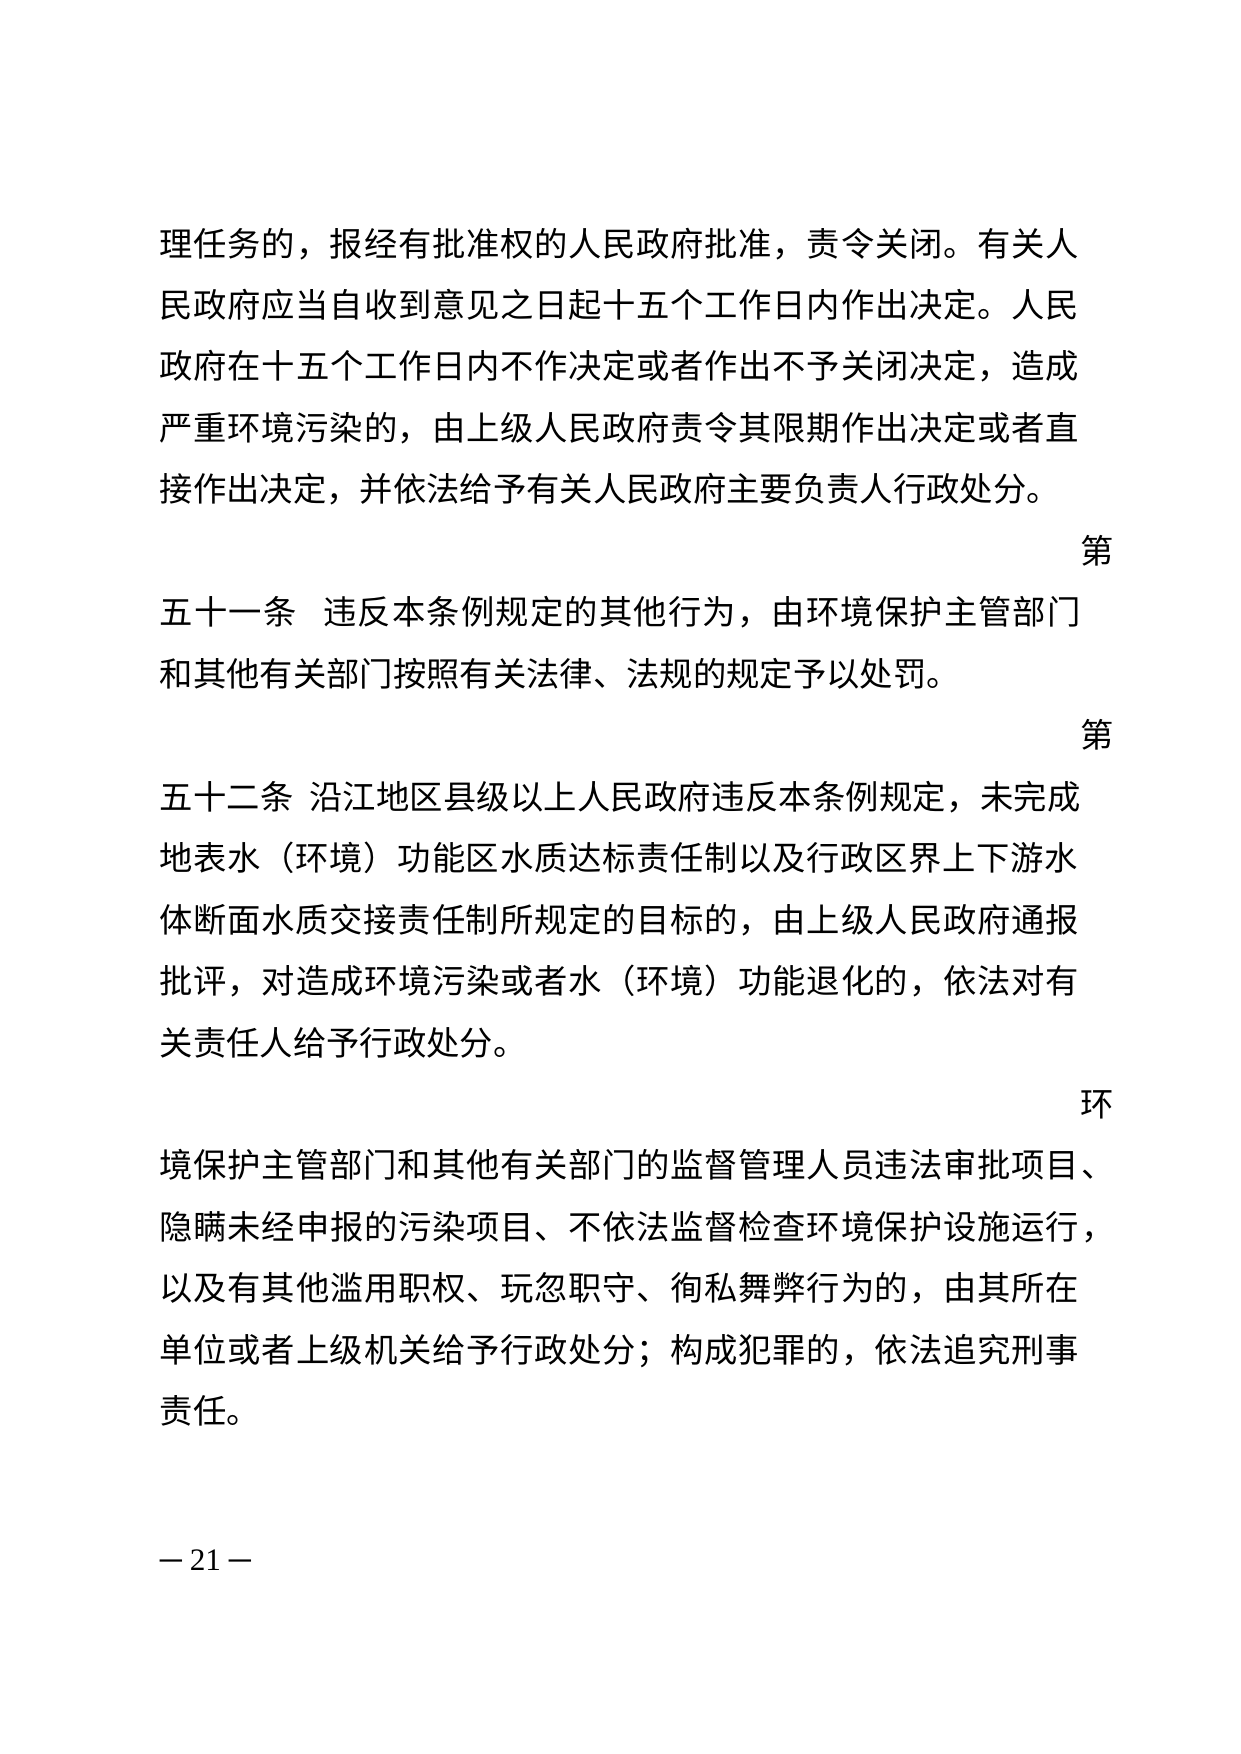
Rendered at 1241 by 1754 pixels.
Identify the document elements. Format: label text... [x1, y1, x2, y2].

text 第五十二条 沿江地区县级以上人民政府违反本条例规定，未完成地表水（环境）功能区水质达标责任制以及行政区界上下游水体断面水质交接责任制所规定的目标的，由上级人民政府通报批评，对造成环境污染或者水（环境）功能退化的，依法对有关责任人给予行政处分。 [159, 698, 1081, 1067]
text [159, 207, 1081, 514]
text 第五十一条 违反本条例规定的其他行为，由环境保护主管部门和其他有关部门按照有关法律、法规的规定予以处罚。 [159, 514, 1081, 698]
text 环境保护主管部门和其他有关部门的监督管理人员违法审批项目、隐瞒未经申报的污染项目、不依法监督检查环境保护设施运行，以及有其他滥用职权、玩忽职守、徇私舞弊行为的，由其所在单位或者上级机关给予行政处分；构成犯罪的，依法追究刑事责任。 [159, 1067, 1081, 1436]
